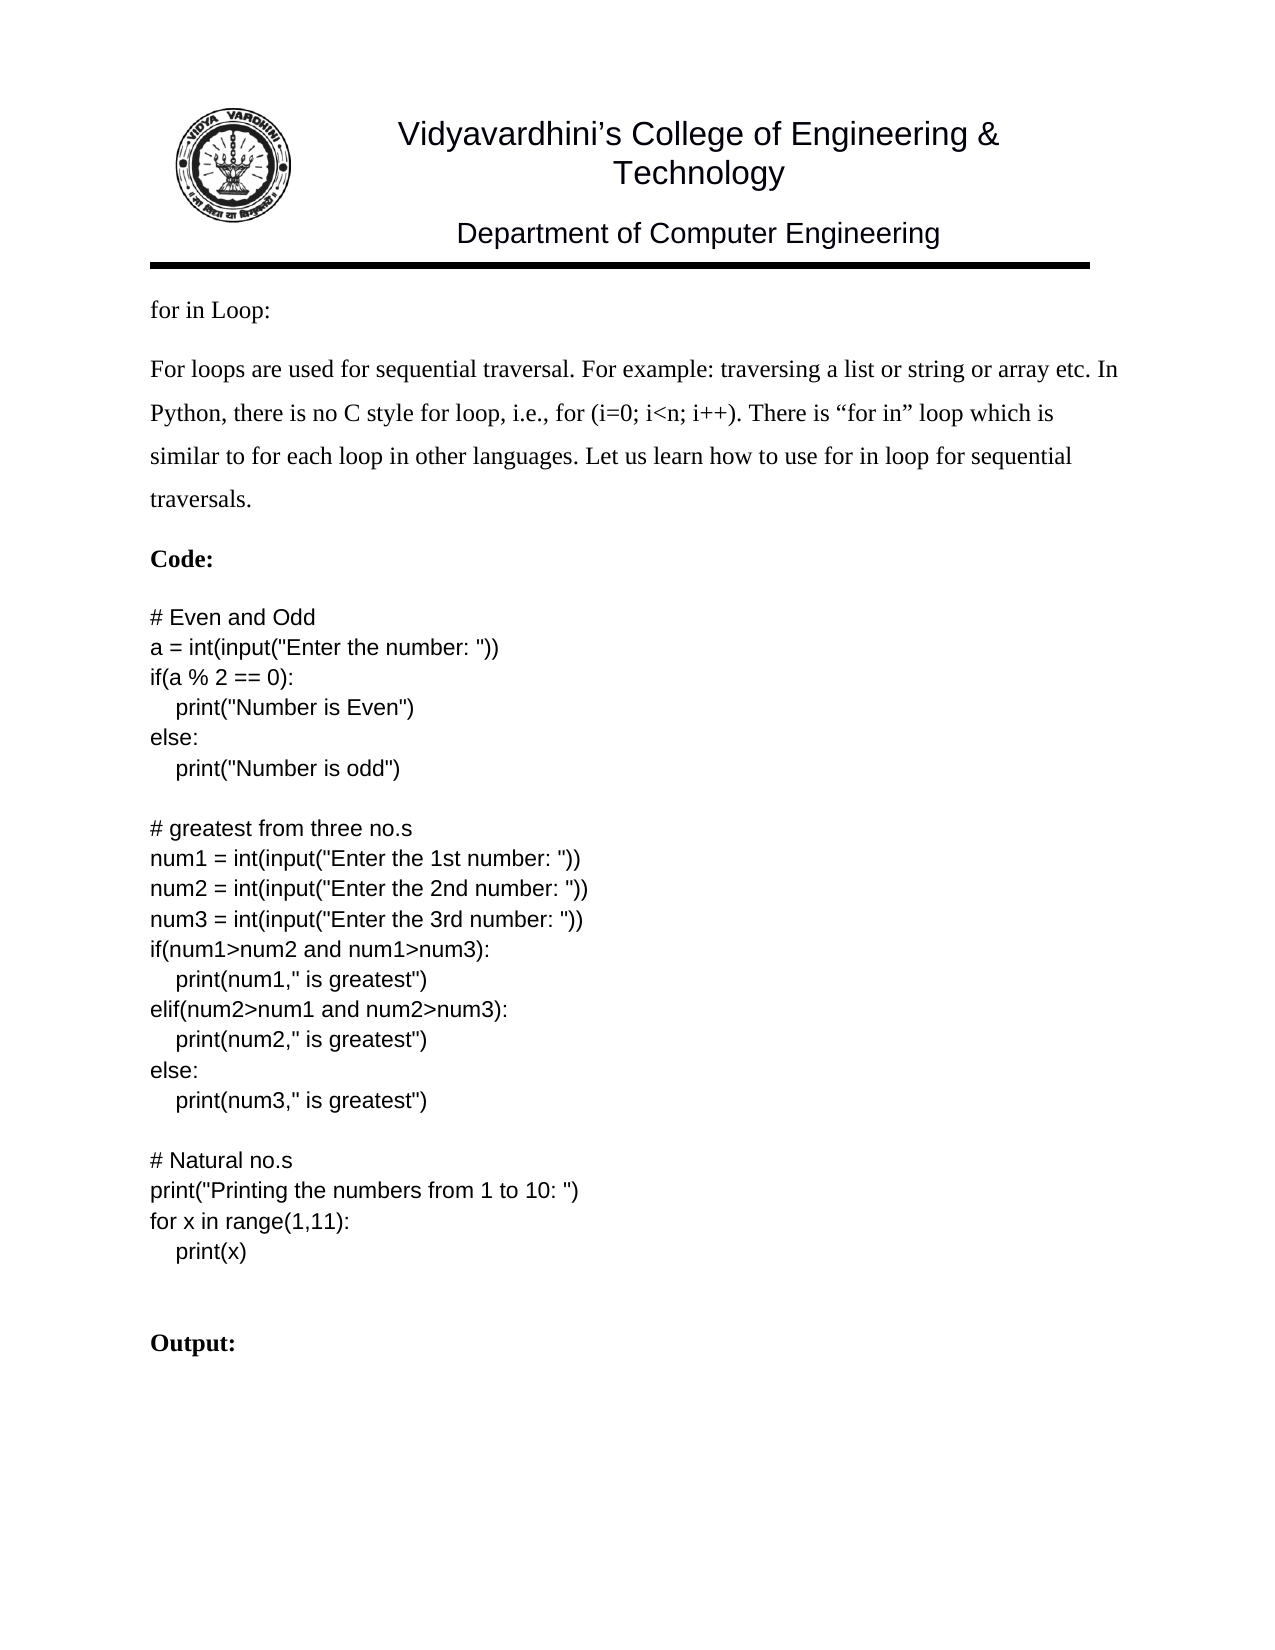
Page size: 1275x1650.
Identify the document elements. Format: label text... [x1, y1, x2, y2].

text Output: [150, 1328, 1125, 1357]
text Code: [150, 544, 1125, 572]
text print("Printing the numbers from 1 to 10: ") [150, 1177, 1125, 1204]
text for in Loop: [150, 295, 1125, 323]
text print(x) [150, 1238, 1125, 1264]
text num3 = int(input("Enter the 3rd number: ")) [150, 906, 1125, 932]
text for x in range(1,11): [150, 1208, 1125, 1234]
text if(num1>num2 and num1>num3): [150, 936, 1125, 962]
text if(a % 2 == 0): [150, 664, 1125, 690]
text print(num3," is greatest") [150, 1087, 1125, 1113]
text elif(num2>num1 and num2>num3): [150, 996, 1125, 1023]
text # greatest from three no.s [150, 815, 1125, 841]
text print(num1," is greatest") [150, 966, 1125, 992]
text else: [150, 1057, 1125, 1083]
text For loops are used for sequential traversal. For example: traversing a list or string or array etc. In Python, there is no C style for loop, i.e., for (i=0; i<n; i++). There is “for in” loop which is similar to for each loop in other languages. Let us learn how to use for in loop for sequential traversals. [150, 354, 1125, 513]
text num1 = int(input("Enter the 1st number: ")) [150, 845, 1125, 872]
text # Even and Odd [150, 603, 1125, 630]
text print("Number is Even") [150, 694, 1125, 721]
text a = int(input("Enter the number: ")) [150, 634, 1125, 660]
text num2 = int(input("Enter the 2nd number: ")) [150, 875, 1125, 902]
text print(num2," is greatest") [150, 1026, 1125, 1053]
picture [173, 108, 292, 224]
text # Natural no.s [150, 1147, 1125, 1174]
text else: [150, 724, 1125, 751]
text print("Number is odd") [150, 754, 1125, 781]
